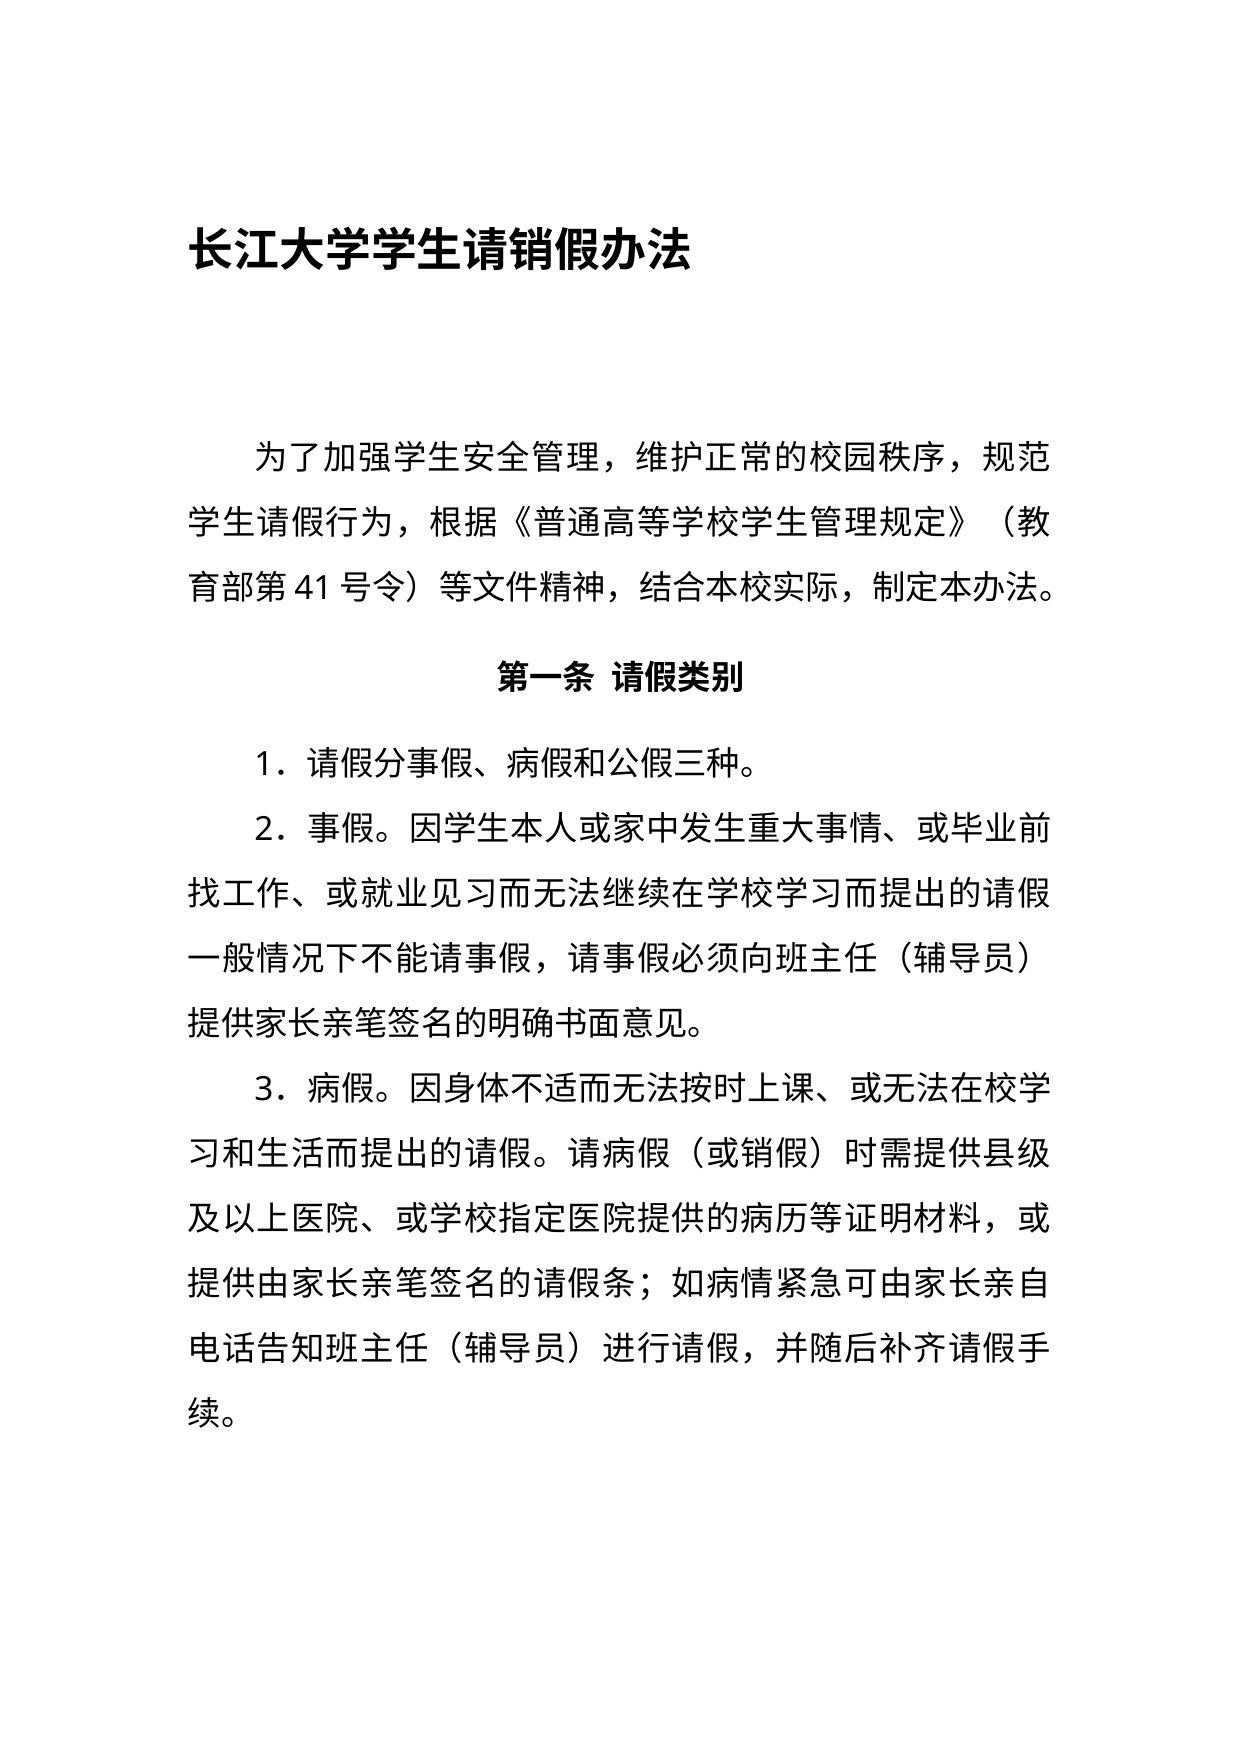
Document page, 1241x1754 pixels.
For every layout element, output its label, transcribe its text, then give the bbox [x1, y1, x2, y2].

text 2．事假。因学生本人或家中发生重大事情、或毕业前找工作、或就业见习而无法继续在学校学习而提出的请假。一般情况下不能请事假，请事假必须向班主任（辅导员）提供家长亲笔签名的明确书面意见。 [187, 793, 1053, 1053]
subtitle 长江大学学生请销假办法 [187, 197, 1053, 295]
text 为了加强学生安全管理，维护正常的校园秩序，规范学生请假行为，根据《普通高等学校学生管理规定》（教育部第41号令）等文件精神，结合本校实际，制定本办法。 [187, 423, 1053, 618]
text 3．病假。因身体不适而无法按时上课、或无法在校学习和生活而提出的请假。请病假（或销假）时需提供县级及以上医院、或学校指定医院提供的病历等证明材料，或提供由家长亲笔签名的请假条；如病情紧急可由家长亲自电话告知班主任（辅导员）进行请假，并随后补齐请假手续。 [187, 1053, 1053, 1443]
text 1．请假分事假、病假和公假三种。 [187, 728, 1053, 793]
subtitle 第一条 请假类别 [187, 643, 1053, 708]
